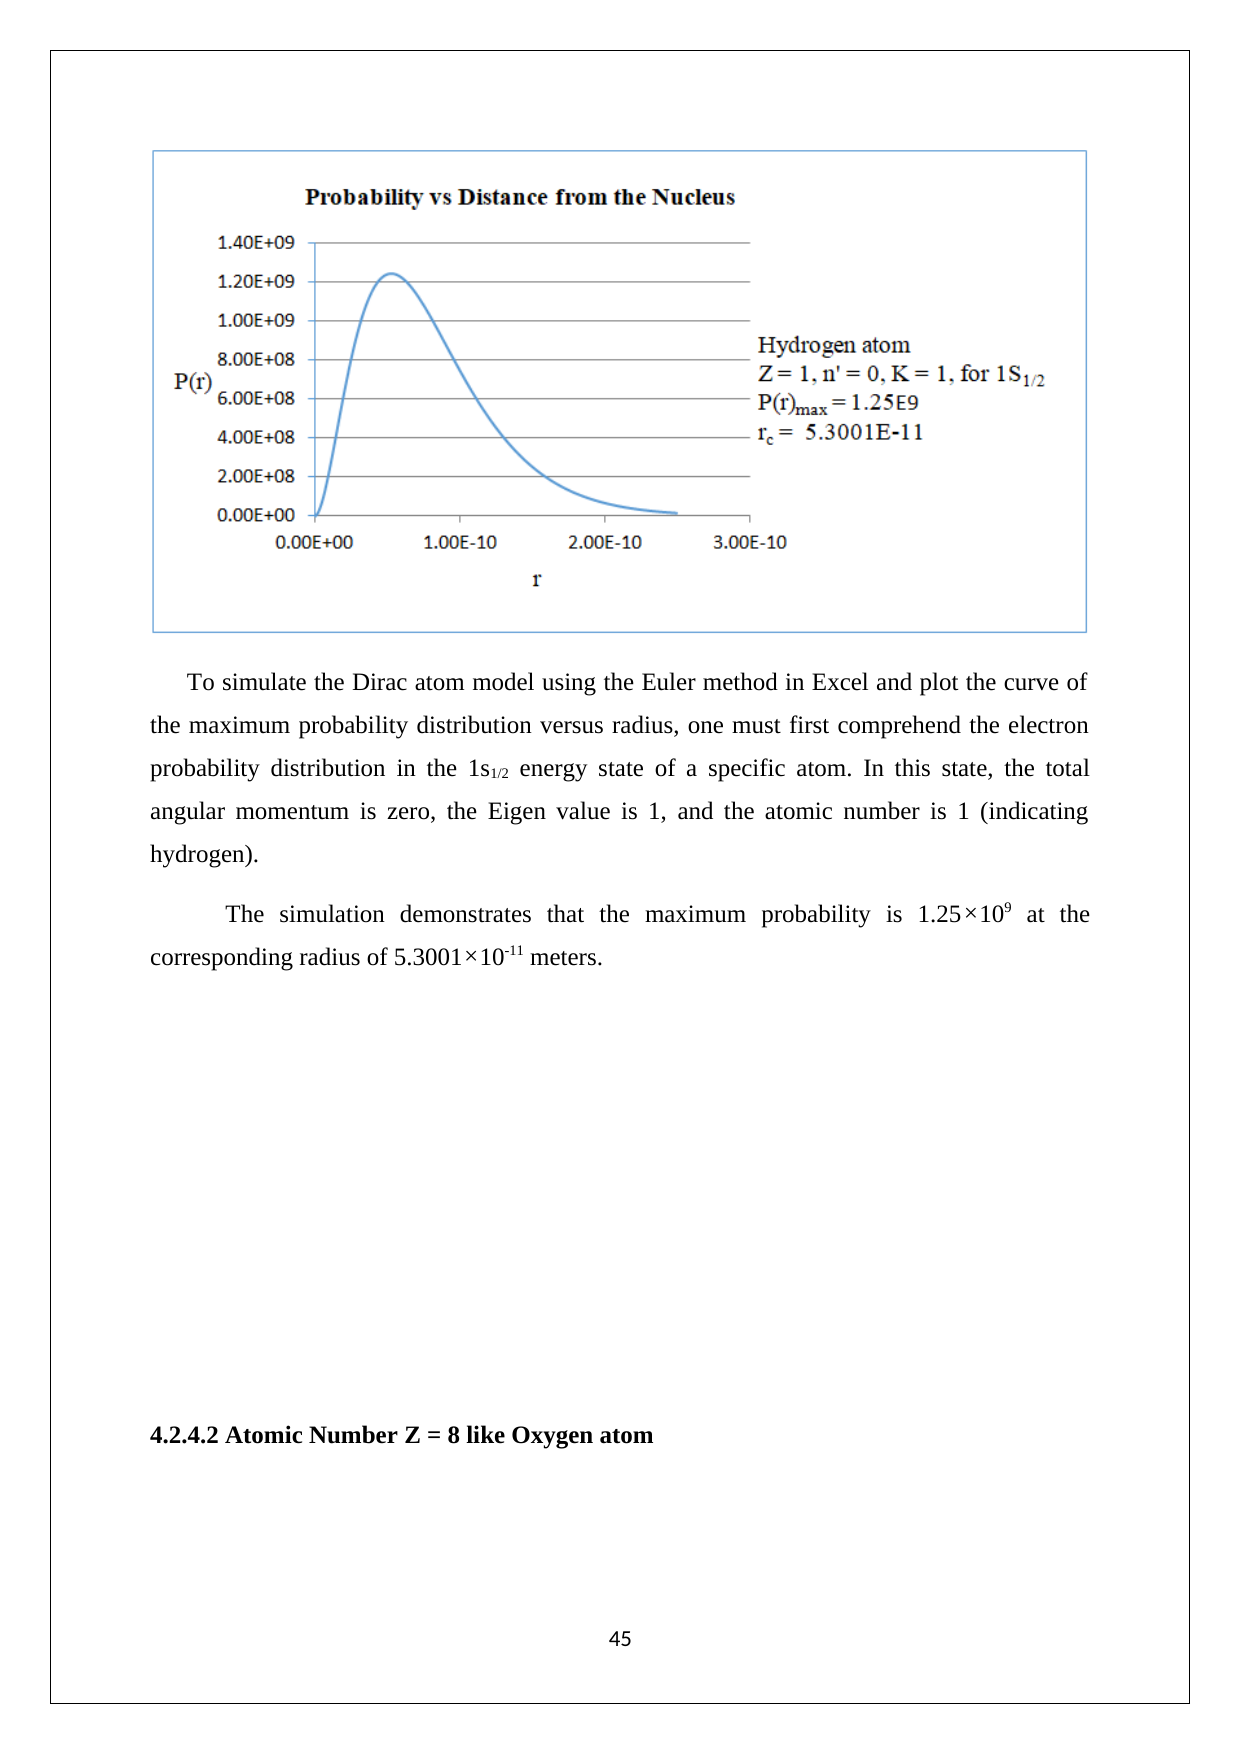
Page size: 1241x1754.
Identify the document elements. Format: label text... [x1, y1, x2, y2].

text To simulate the Dirac atom model using the Euler method in Excel and plot the curve of the maximum probability distribution versus radius, one must first comprehend the electron probability distribution in the 1s1/2 energy state of a specific atom. In this state, the total angular momentum is zero, the Eigen value is 1, and the atomic number is 1 (indicating hydrogen). [150, 667, 1090, 868]
text 4.2.4.2 Atomic Number Z = 8 like Oxygen atom [150, 1421, 1090, 1449]
text The simulation demonstrates that the maximum probability is 1.25109 at the corresponding radius of 5.300110-11 meters. [150, 899, 1090, 971]
picture [150, 150, 1091, 637]
